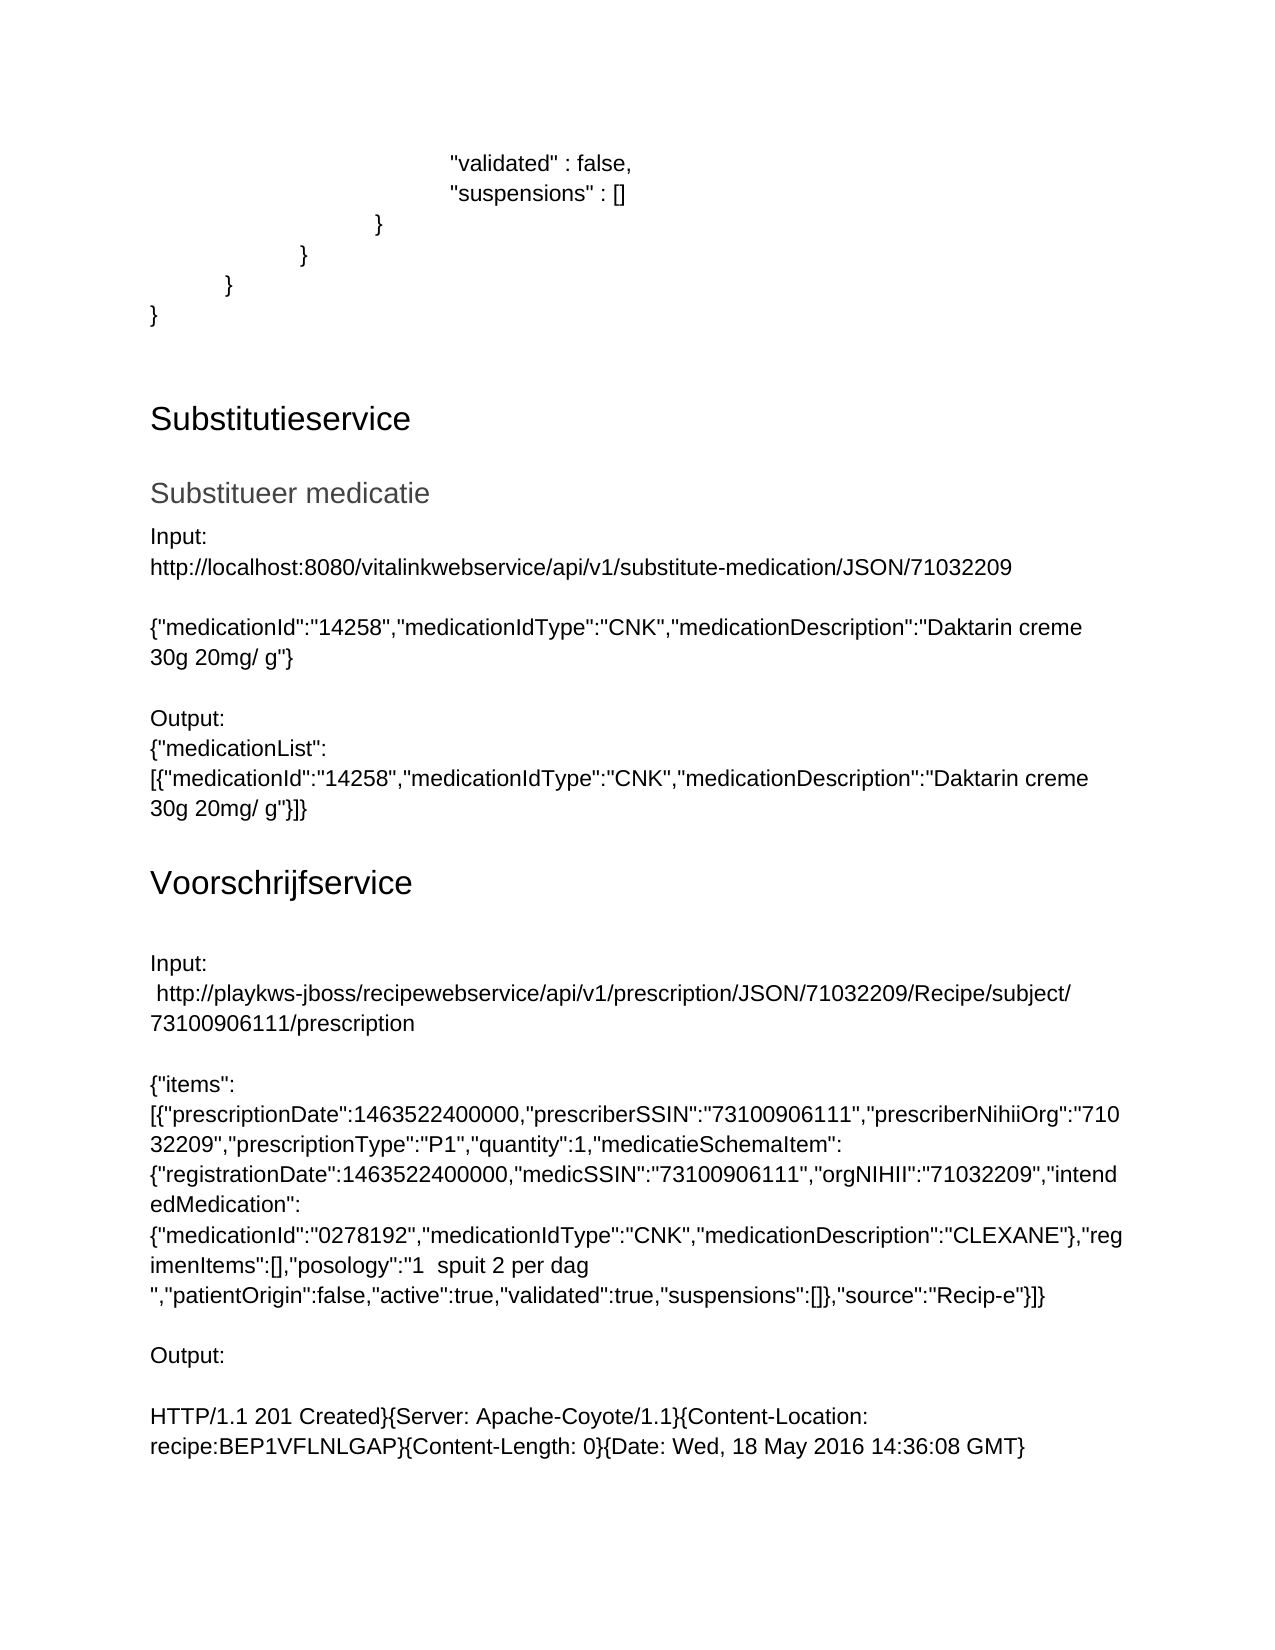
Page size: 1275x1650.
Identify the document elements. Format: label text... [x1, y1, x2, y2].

text "suspensions" : [] [150, 180, 1125, 207]
text Input: [150, 523, 1125, 550]
text "validated" : false, [150, 150, 1125, 176]
text {"items":[{"prescriptionDate":1463522400000,"prescriberSSIN":"73100906111","prescriberNihiiOrg":"71032209","prescriptionType":"P1","quantity":1,"medicatieSchemaItem":{"registrationDate":1463522400000,"medicSSIN":"73100906111","orgNIHII":"71032209","intendedMedication":{"medicationId":"0278192","medicationIdType":"CNK","medicationDescription":"CLEXANE"},"regimenItems":[],"posology":"1 spuit 2 per dag ","patientOrigin":false,"active":true,"validated":true,"suspensions":[]},"source":"Recip-e"}]} [150, 1071, 1125, 1308]
text Output: [150, 704, 1125, 731]
text {"medicationList":[{"medicationId":"14258","medicationIdType":"CNK","medicationDescription":"Daktarin creme 30g 20mg/ g"}]} [150, 735, 1125, 822]
text http://localhost:8080/vitalinkwebservice/api/v1/substitute-medication/JSON/71032209 [150, 553, 1125, 580]
text } [150, 271, 1125, 297]
text Input: [150, 950, 1125, 976]
text Output: [150, 1342, 1125, 1369]
text } [150, 301, 1125, 327]
subtitle Substitutieservice [150, 399, 1125, 437]
subtitle Substitueer medicatie [150, 476, 1125, 510]
text } [150, 210, 1125, 237]
text {"medicationId":"14258","medicationIdType":"CNK","medicationDescription":"Daktarin creme 30g 20mg/ g"} [150, 614, 1125, 671]
text http://playkws-jboss/recipewebservice/api/v1/prescription/JSON/71032209/Recipe/subject/73100906111/prescription [150, 980, 1125, 1037]
text HTTP/1.1 201 Created}{Server: Apache-Coyote/1.1}{Content-Location: recipe:BEP1VFLNLGAP}{Content-Length: 0}{Date: Wed, 18 May 2016 14:36:08 GMT} [150, 1403, 1125, 1459]
subtitle Voorschrijfservice [150, 863, 1125, 901]
text } [150, 241, 1125, 267]
